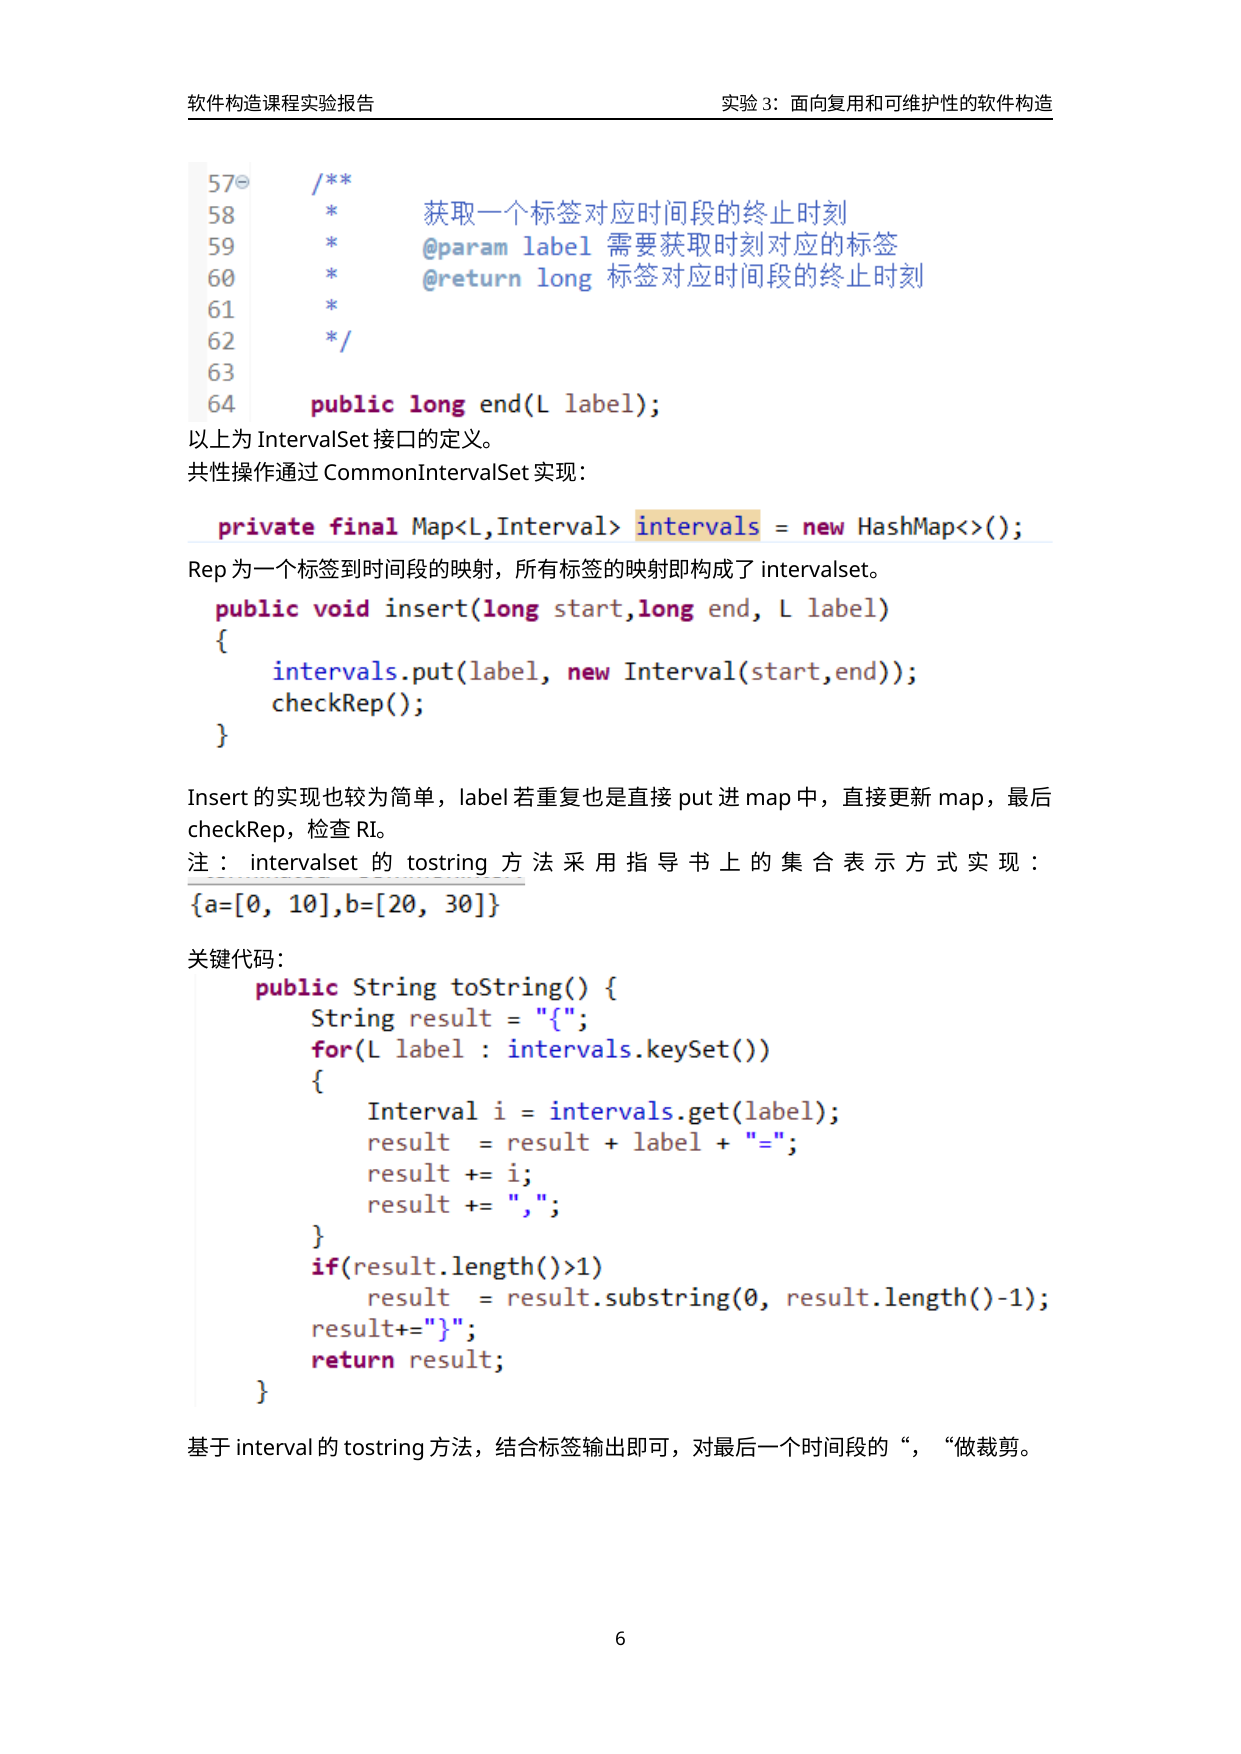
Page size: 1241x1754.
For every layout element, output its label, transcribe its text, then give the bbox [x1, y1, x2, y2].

picture [187, 974, 1053, 1407]
text 注：intervalset的tostring方法采用指导书上的集合表示方式实现： [187, 844, 1053, 942]
text 共性操作通过CommonIntervalSet实现： [187, 454, 1053, 487]
picture [187, 584, 932, 751]
picture [187, 162, 974, 422]
text 基于interval的tostring方法，结合标签输出即可，对最后一个时间段的“，“做裁剪。 [187, 1429, 1053, 1462]
picture [187, 487, 1053, 543]
text Insert的实现也较为简单，label若重复也是直接put进map中，直接更新map，最后checkRep，检查RI。 [187, 779, 1053, 844]
text 关键代码： [187, 942, 1053, 974]
text Rep为一个标签到时间段的映射，所有标签的映射即构成了intervalset。 [187, 552, 1053, 584]
text 以上为IntervalSet接口的定义。 [187, 422, 1053, 454]
picture [187, 877, 525, 927]
